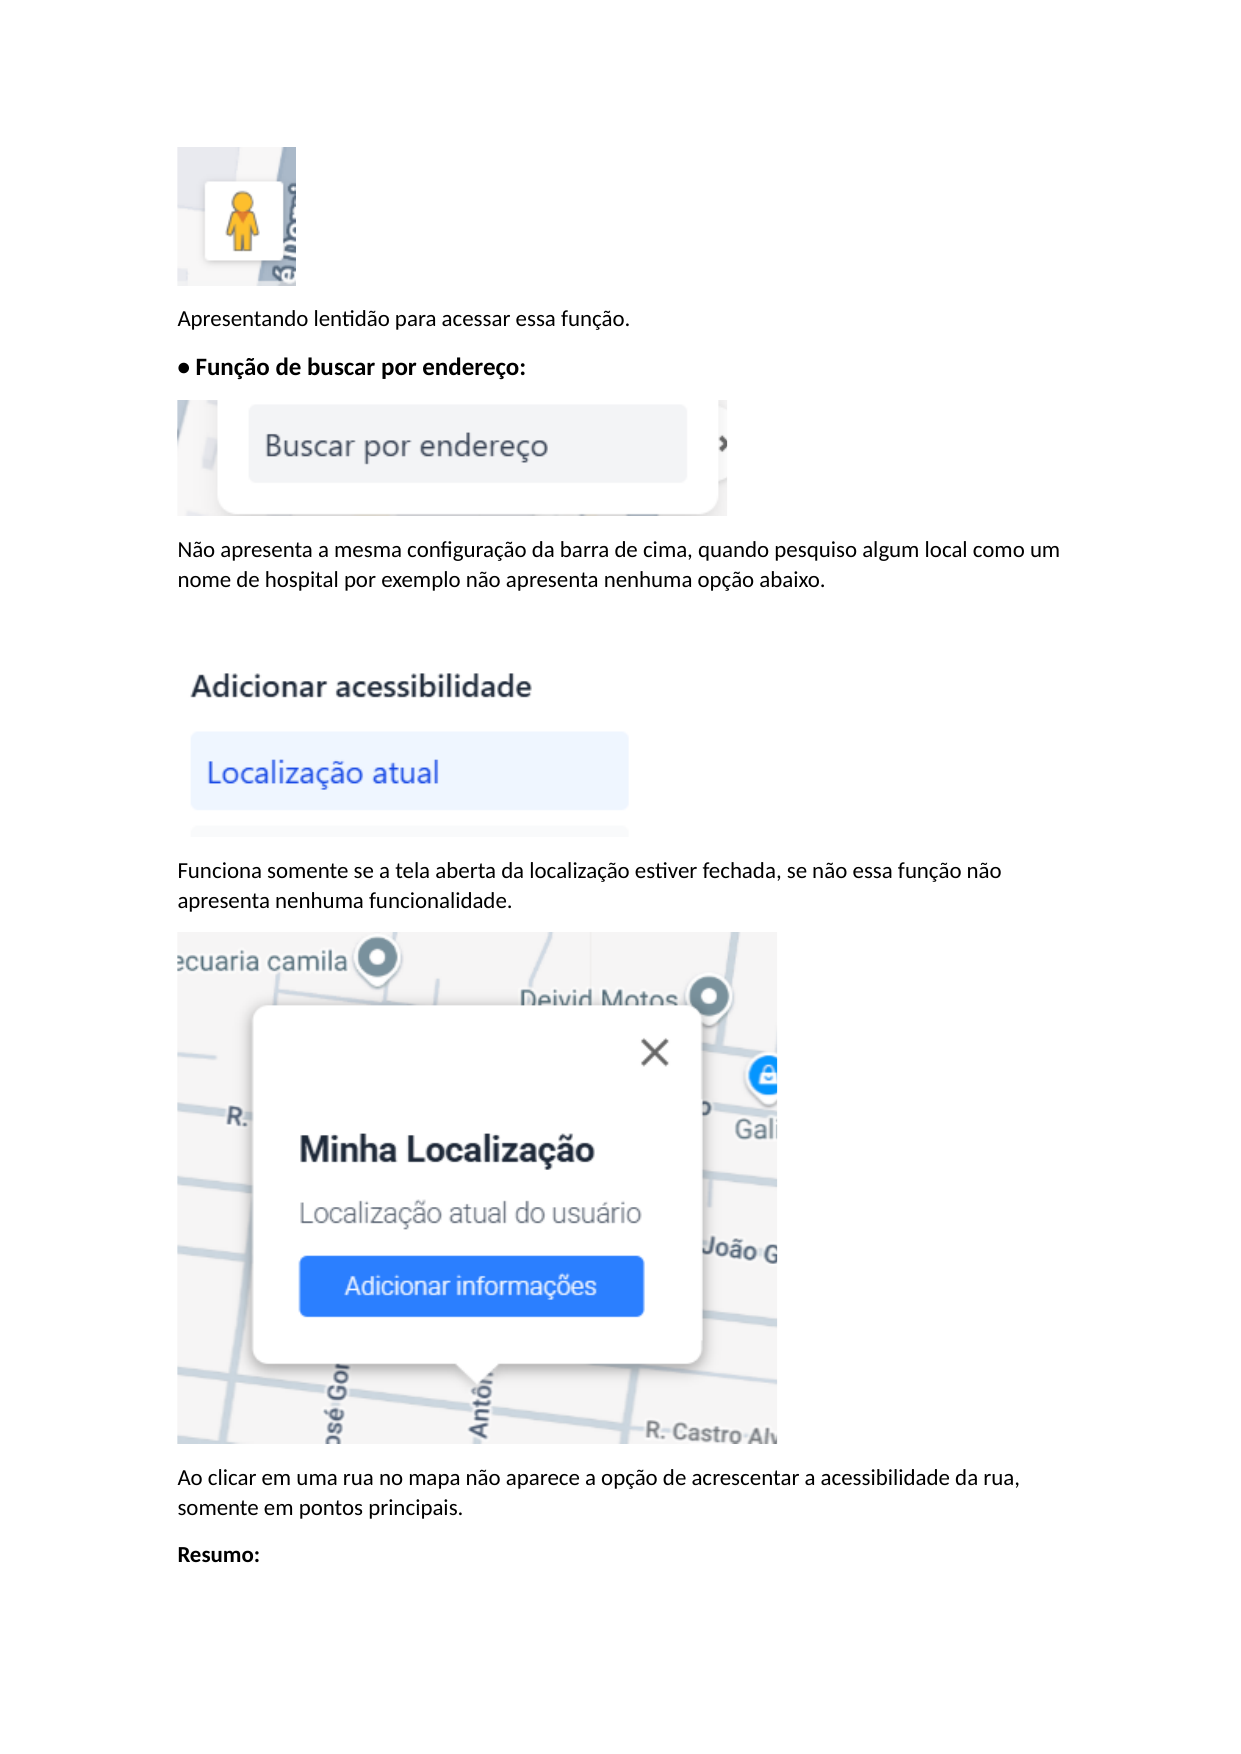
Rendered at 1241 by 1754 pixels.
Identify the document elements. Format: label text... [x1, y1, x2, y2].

text Resumo: [177, 1540, 1063, 1568]
text • Função de buscar por endereço: [177, 351, 1063, 381]
text Funciona somente se a tela aberta da localização estiver fechada, se não essa função não apresenta nenhuma funcionalidade. [177, 856, 1063, 914]
picture [177, 658, 643, 837]
picture [177, 400, 728, 516]
picture [177, 932, 778, 1444]
picture [177, 147, 296, 286]
text Apresentando lentidão para acessar essa função. [177, 304, 1063, 332]
text Não apresenta a mesma configuração da barra de cima, quando pesquiso algum local como um nome de hospital por exemplo não apresenta nenhuma opção abaixo. [177, 535, 1063, 593]
text Ao clicar em uma rua no mapa não aparece a opção de acrescentar a acessibilidade da rua, somente em pontos principais. [177, 1463, 1063, 1521]
